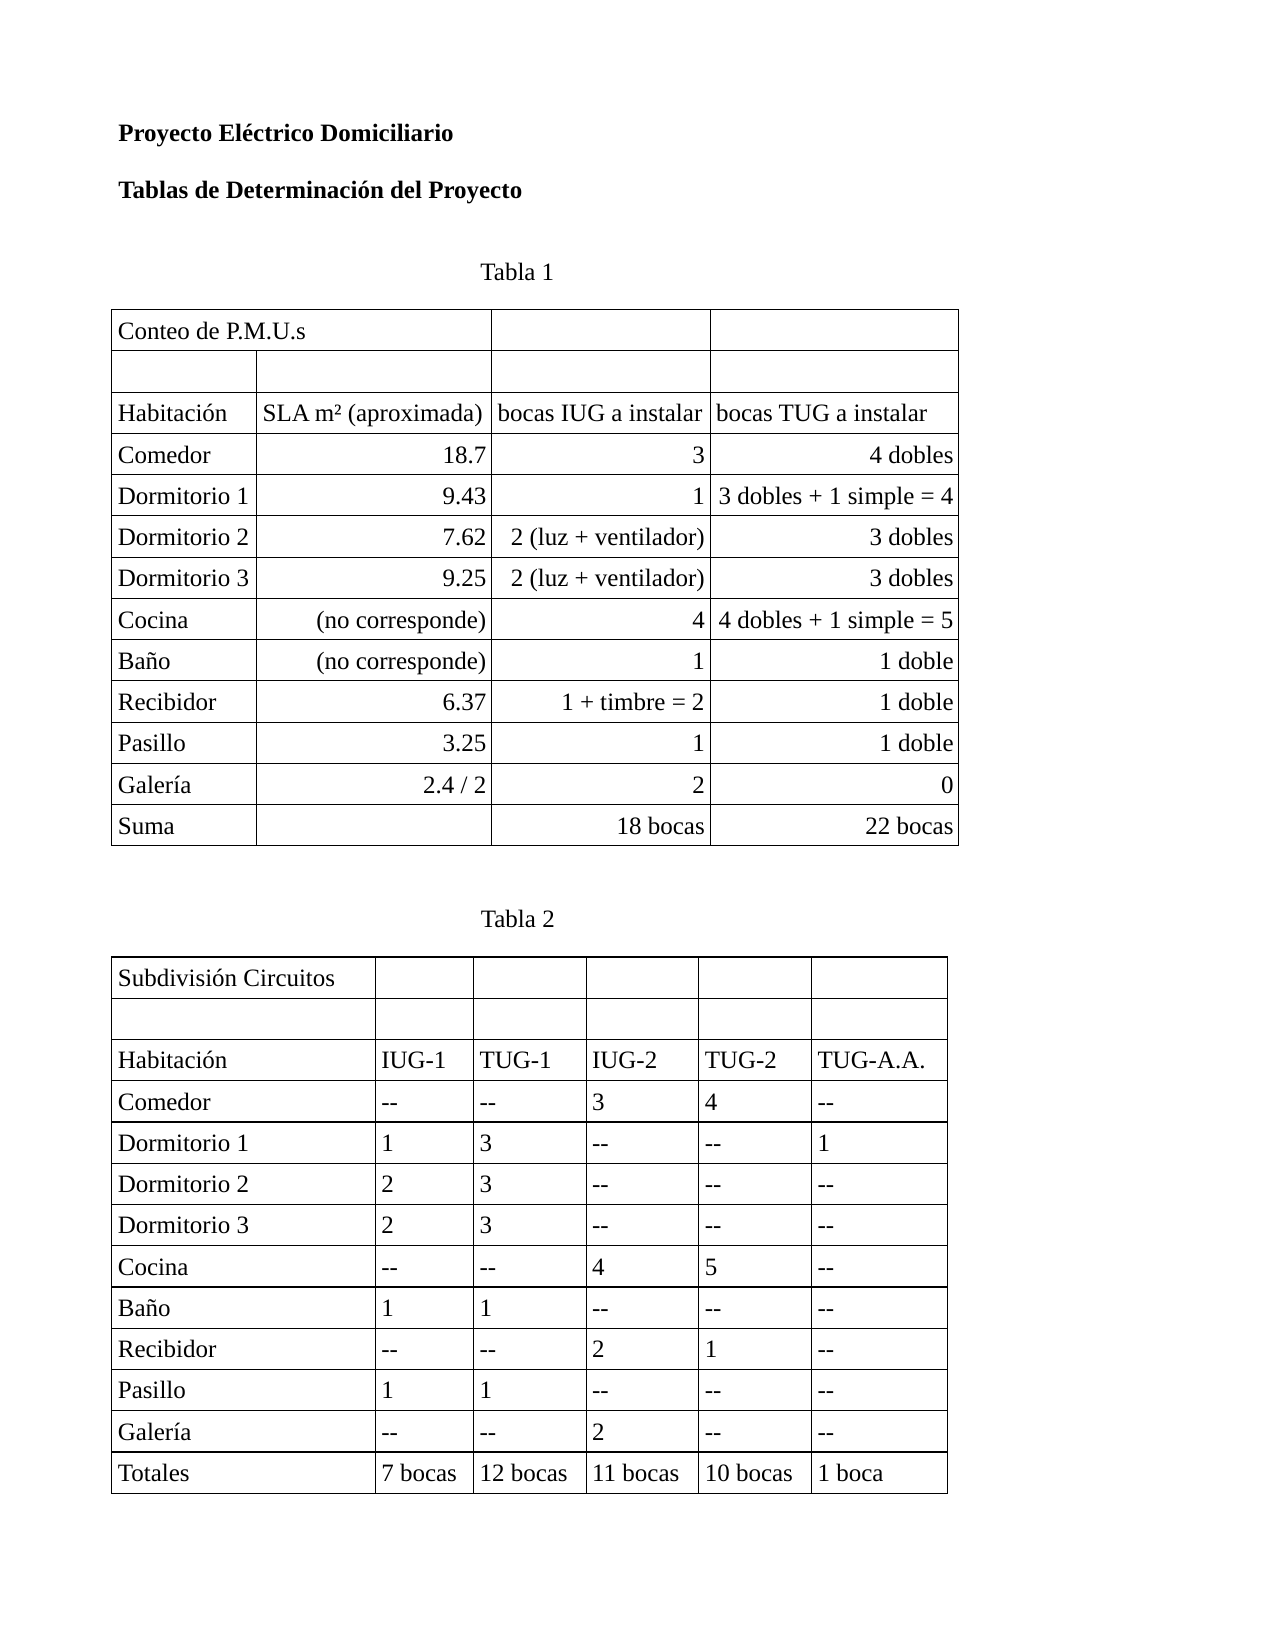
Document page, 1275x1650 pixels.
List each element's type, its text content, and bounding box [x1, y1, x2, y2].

table_cell -- [812, 1081, 947, 1121]
table_cell -- [699, 1205, 811, 1245]
table_cell 3 [474, 1164, 586, 1204]
table_cell -- [699, 1288, 811, 1328]
table_cell 4 [587, 1246, 698, 1286]
table_cell 9.25 [257, 558, 491, 598]
table_cell 3.25 [257, 723, 491, 763]
table_cell Galería [112, 764, 256, 804]
table_cell 4 [492, 599, 710, 639]
table_cell [474, 999, 586, 1039]
table_cell -- [474, 1246, 586, 1286]
table_cell 9.43 [257, 475, 491, 515]
table_cell -- [587, 1123, 698, 1163]
table_cell bocas TUG a instalar [711, 393, 958, 433]
text Tabla 2 [118, 904, 1157, 933]
table_cell 1 [474, 1288, 586, 1328]
table_cell Dormitorio 3 [112, 1205, 375, 1245]
table_cell -- [812, 1246, 947, 1286]
table_cell [376, 999, 473, 1039]
table_cell 2 [492, 764, 710, 804]
table_cell TUG-A.A. [812, 1040, 947, 1080]
table_cell -- [812, 1411, 947, 1451]
table_cell -- [699, 1164, 811, 1204]
table_cell -- [812, 1288, 947, 1328]
table_cell [492, 351, 710, 392]
table_cell -- [812, 1370, 947, 1410]
table_cell Comedor [112, 1081, 375, 1121]
table_cell Cocina [112, 599, 256, 639]
table_cell 3 dobles [711, 516, 958, 557]
table_cell IUG-2 [587, 1040, 698, 1080]
table_cell -- [812, 1329, 947, 1369]
table_cell 1 + timbre = 2 [492, 681, 710, 722]
table_cell -- [587, 1370, 698, 1410]
table_cell Habitación [112, 1040, 375, 1080]
table_cell 3 [492, 434, 710, 474]
table_cell [587, 999, 698, 1039]
table_cell Baño [112, 1288, 375, 1328]
table_cell 3 dobles [711, 558, 958, 598]
table_cell 4 dobles [711, 434, 958, 474]
table_cell IUG-1 [376, 1040, 473, 1080]
table_cell 1 [492, 475, 710, 515]
table_cell TUG-2 [699, 1040, 811, 1080]
table_header [711, 310, 958, 350]
table_cell [257, 805, 491, 845]
table_cell -- [699, 1123, 811, 1163]
table_cell -- [587, 1205, 698, 1245]
text Tablas de Determinación del Proyecto [118, 176, 1157, 204]
table_cell -- [587, 1164, 698, 1204]
table_cell 2 [587, 1329, 698, 1369]
table_cell 1 [492, 723, 710, 763]
table_cell -- [376, 1411, 473, 1451]
table_cell -- [474, 1411, 586, 1451]
table_cell Pasillo [112, 1370, 375, 1410]
table_cell -- [474, 1329, 586, 1369]
table_header Conteo de P.M.U.s [112, 310, 491, 350]
table_cell 18.7 [257, 434, 491, 474]
table_cell 1 [376, 1123, 473, 1163]
table_cell Totales [112, 1453, 375, 1493]
table_cell 1 doble [711, 640, 958, 680]
table_cell Cocina [112, 1246, 375, 1286]
table_cell 1 doble [711, 681, 958, 722]
table_cell 4 [699, 1081, 811, 1121]
table_cell -- [474, 1081, 586, 1121]
table_cell -- [376, 1329, 473, 1369]
table_cell 7.62 [257, 516, 491, 557]
table_cell 5 [699, 1246, 811, 1286]
table_cell 3 [587, 1081, 698, 1121]
table_cell [711, 351, 958, 392]
table_cell 2 [587, 1411, 698, 1451]
table_cell 4 dobles + 1 simple = 5 [711, 599, 958, 639]
table_cell Dormitorio 2 [112, 516, 256, 557]
table_header [699, 958, 811, 998]
table_header [376, 958, 473, 998]
table_cell -- [376, 1246, 473, 1286]
table_cell (no corresponde) [257, 640, 491, 680]
table_cell 3 [474, 1205, 586, 1245]
table_cell 6.37 [257, 681, 491, 722]
table_cell 12 bocas [474, 1453, 586, 1493]
table_cell 1 [492, 640, 710, 680]
table_cell 2 [376, 1205, 473, 1245]
table_cell Pasillo [112, 723, 256, 763]
table_cell Galería [112, 1411, 375, 1451]
table_cell Suma [112, 805, 256, 845]
table_cell 1 doble [711, 723, 958, 763]
table_cell TUG-1 [474, 1040, 586, 1080]
table_cell 2 (luz + ventilador) [492, 558, 710, 598]
table_cell 2.4 / 2 [257, 764, 491, 804]
table_cell Dormitorio 1 [112, 1123, 375, 1163]
table_cell 1 [474, 1370, 586, 1410]
text Tabla 1 [118, 257, 1157, 286]
table_cell 2 (luz + ventilador) [492, 516, 710, 557]
table_cell 0 [711, 764, 958, 804]
table_cell -- [812, 1205, 947, 1245]
table_cell Recibidor [112, 681, 256, 722]
table_header Subdivisión Circuitos [112, 958, 375, 998]
table_cell 3 dobles + 1 simple = 4 [711, 475, 958, 515]
table_cell 1 [812, 1123, 947, 1163]
table_cell Dormitorio 2 [112, 1164, 375, 1204]
table_header [587, 958, 698, 998]
table_header [474, 958, 586, 998]
table_cell -- [376, 1081, 473, 1121]
table_cell [112, 351, 256, 392]
table_cell Comedor [112, 434, 256, 474]
text Proyecto Eléctrico Domiciliario [118, 118, 1157, 147]
table_cell Baño [112, 640, 256, 680]
table_cell [257, 351, 491, 392]
table_cell [812, 999, 947, 1039]
table_cell 11 bocas [587, 1453, 698, 1493]
table_cell Dormitorio 1 [112, 475, 256, 515]
table_cell 10 bocas [699, 1453, 811, 1493]
table_cell SLA m² (aproximada) [257, 393, 491, 433]
table_cell 2 [376, 1164, 473, 1204]
table_cell (no corresponde) [257, 599, 491, 639]
table_cell 1 [376, 1288, 473, 1328]
table_cell -- [587, 1288, 698, 1328]
table_cell 18 bocas [492, 805, 710, 845]
table_cell -- [699, 1370, 811, 1410]
table_cell -- [812, 1164, 947, 1204]
table_cell Dormitorio 3 [112, 558, 256, 598]
table_cell Habitación [112, 393, 256, 433]
table_cell 1 [699, 1329, 811, 1369]
table_cell 1 boca [812, 1453, 947, 1493]
table_cell bocas IUG a instalar [492, 393, 710, 433]
table_cell 22 bocas [711, 805, 958, 845]
table_cell [112, 999, 375, 1039]
table_header [492, 310, 710, 350]
table_cell 7 bocas [376, 1453, 473, 1493]
table_header [812, 958, 947, 998]
table_cell 1 [376, 1370, 473, 1410]
table_cell 3 [474, 1123, 586, 1163]
table_cell -- [699, 1411, 811, 1451]
table_cell Recibidor [112, 1329, 375, 1369]
table_cell [699, 999, 811, 1039]
